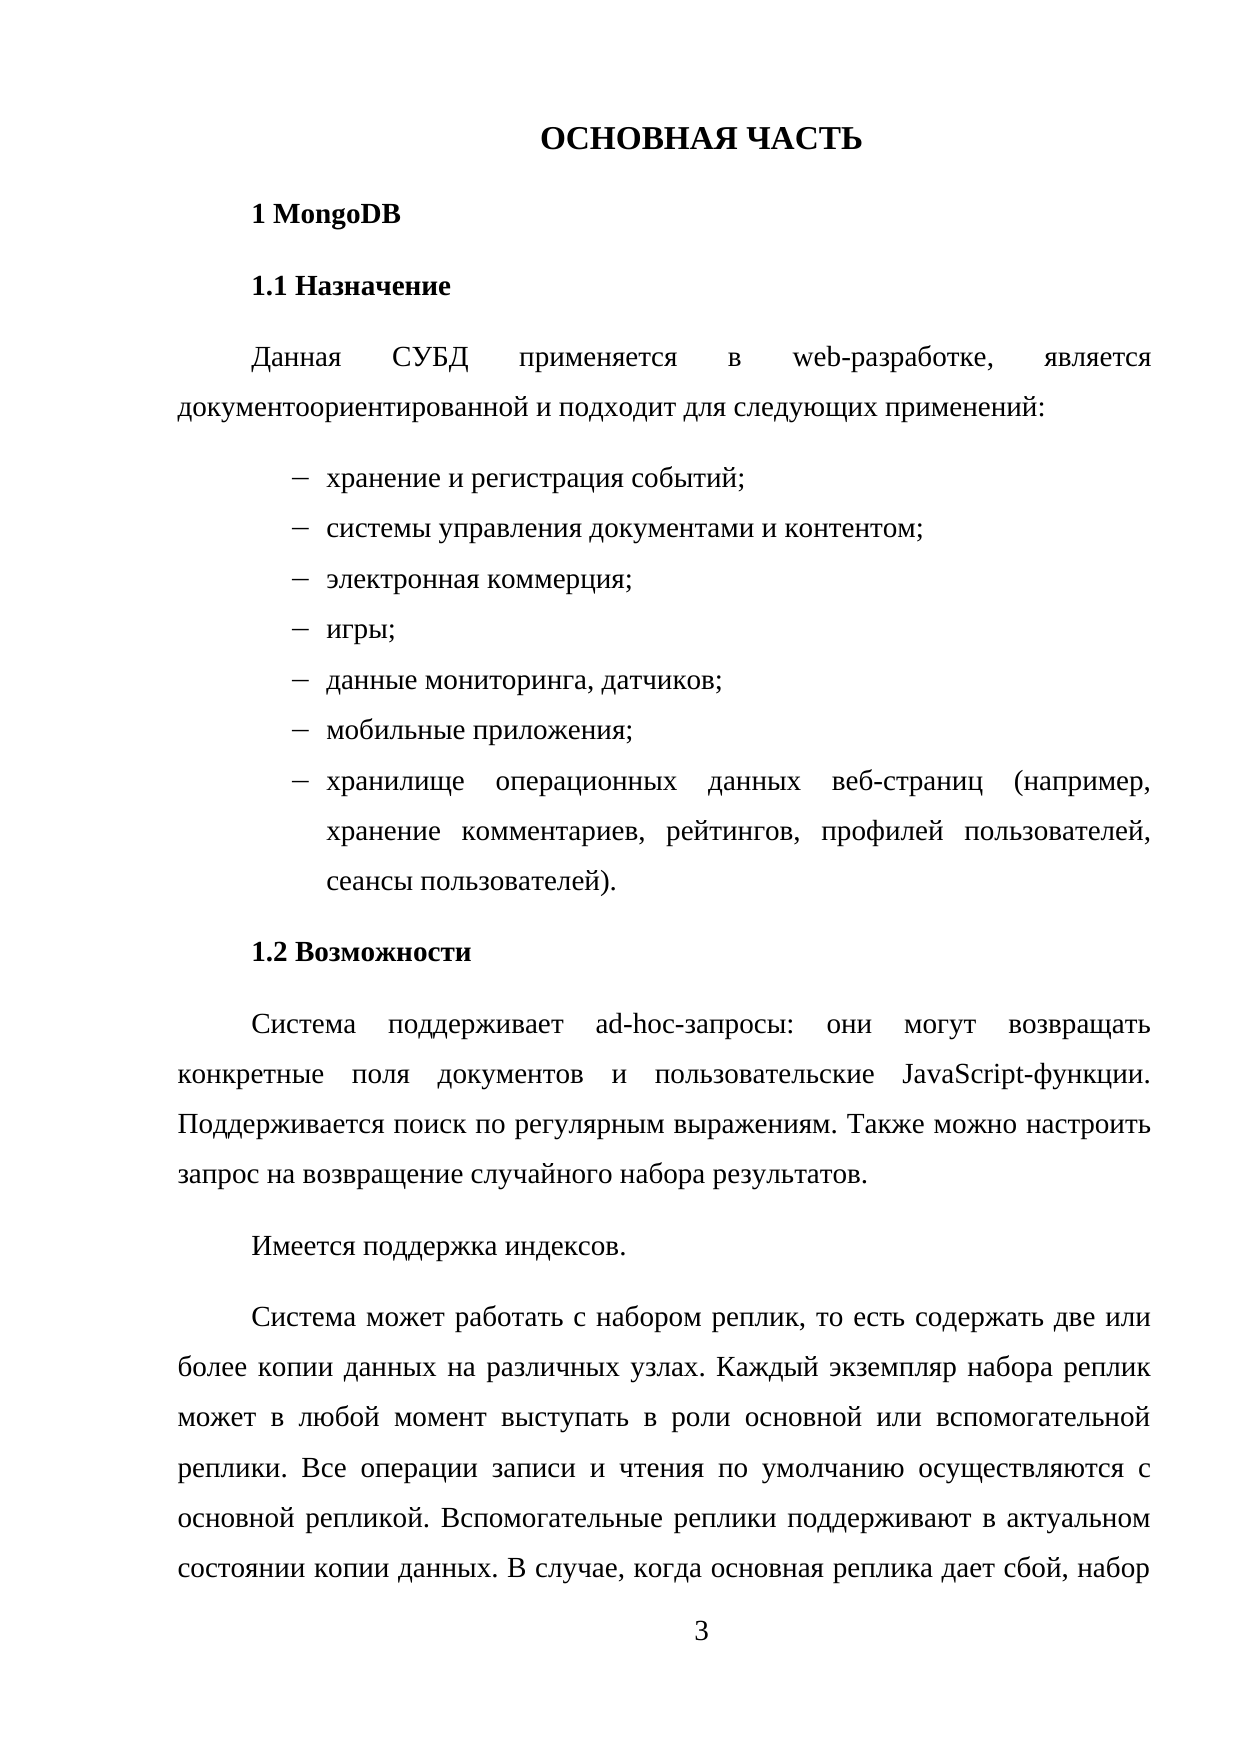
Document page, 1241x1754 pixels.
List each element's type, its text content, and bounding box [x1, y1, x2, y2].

text Данная СУБД применяется в web-разработке, является документоориентированной и подходит для следующих применений: [177, 339, 1152, 423]
text 1 MongoDB [177, 196, 1152, 230]
list хранилище операционных данных веб-страниц (например, хранение комментариев, рейтингов, профилей пользователей, сеансы пользователей). [288, 763, 1152, 897]
text Имеется поддержка индексов. [177, 1228, 1152, 1261]
list системы управления документами и контентом; [288, 511, 1152, 544]
text 1.1 Назначение [177, 268, 1152, 301]
list электронная коммерция; [288, 561, 1152, 595]
list данные мониторинга, датчиков; [288, 662, 1152, 696]
text Система поддерживает ad-hoc-запросы: они могут возвращать конкретные поля документов и пользовательские JavaScript-функции. Поддерживается поиск по регулярным выражениям. Также можно настроить запрос на возвращение случайного набора результатов. [177, 1006, 1152, 1190]
text ОСНОВНАЯ ЧАСТЬ [177, 118, 1152, 156]
list игры; [288, 611, 1152, 645]
list хранение и регистрация событий; [288, 460, 1152, 494]
text 1.2 Возможности [177, 934, 1152, 968]
list мобильные приложения; [288, 712, 1152, 746]
